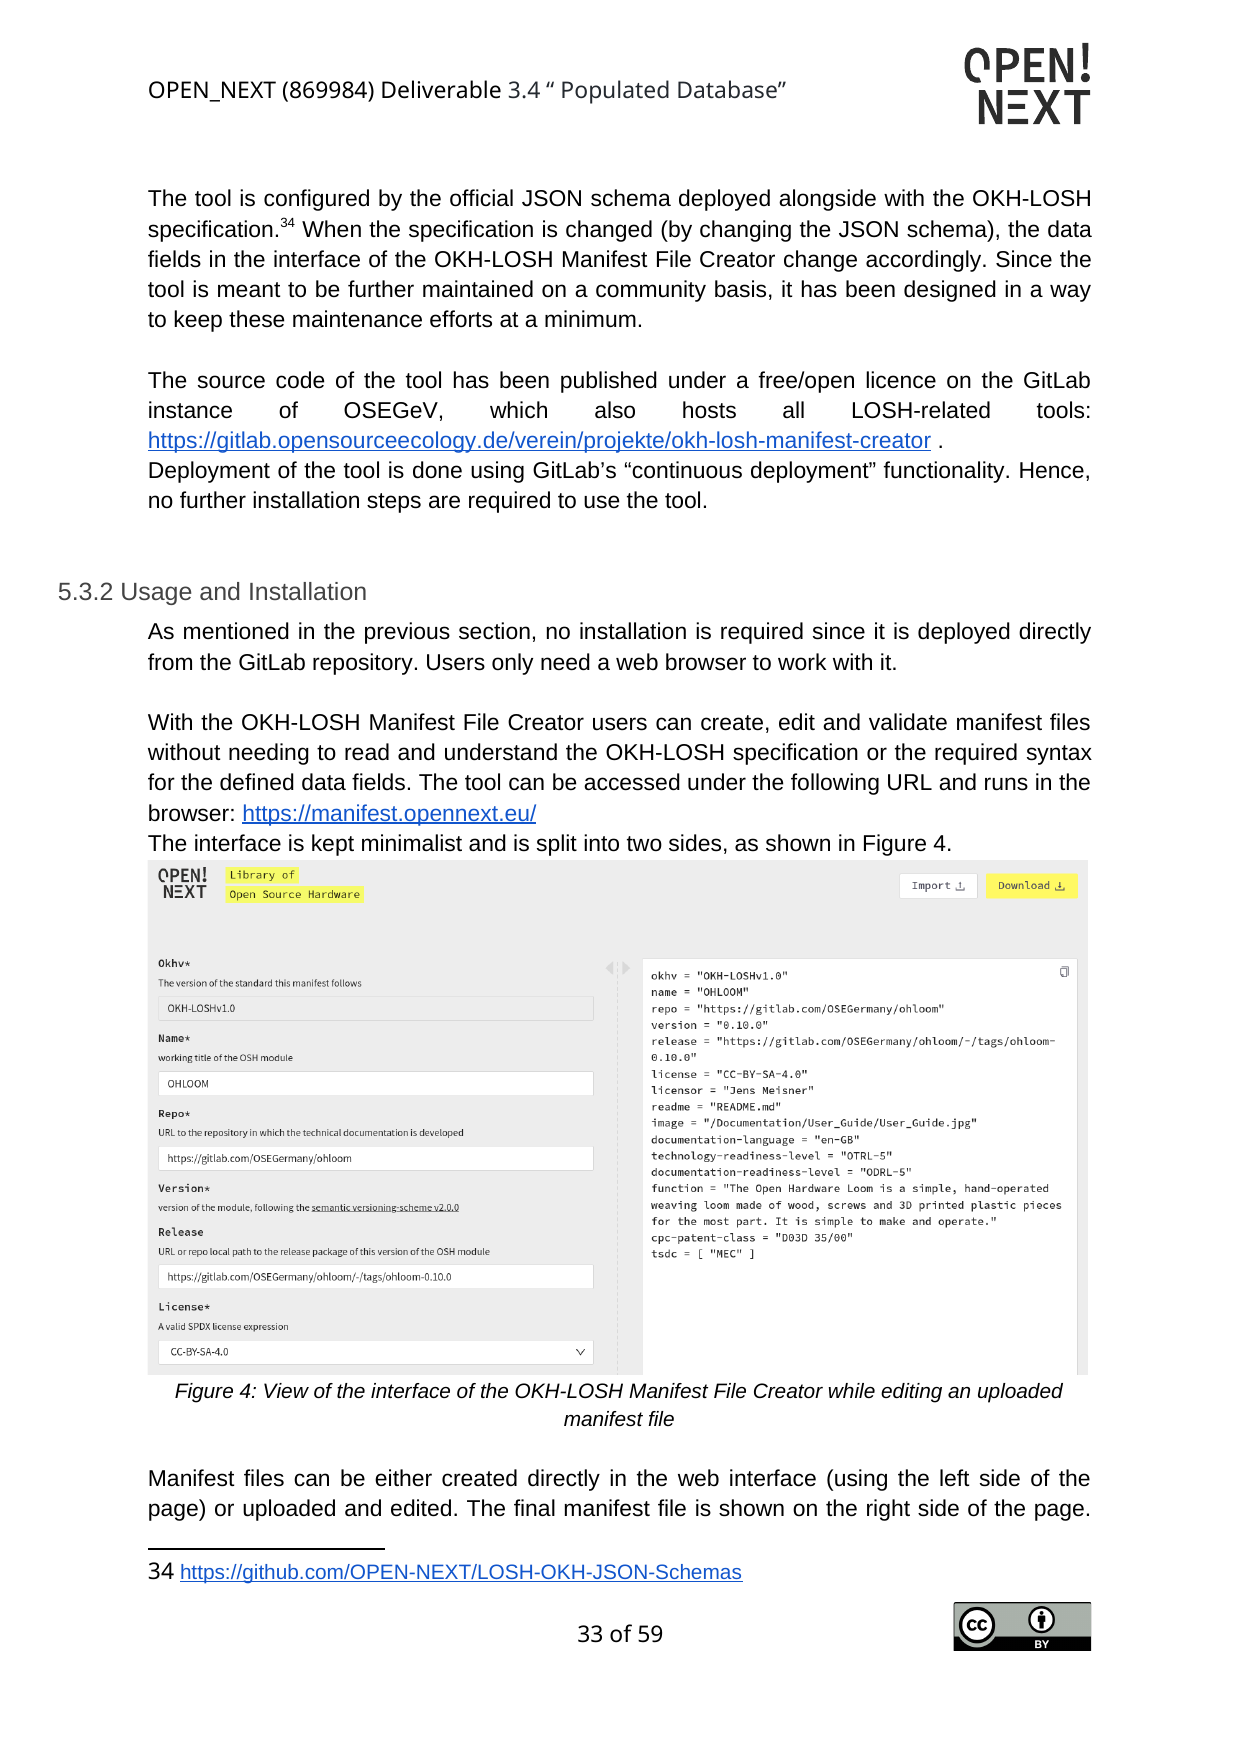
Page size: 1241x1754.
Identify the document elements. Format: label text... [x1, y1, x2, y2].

subtitle 5.3.2 Usage and Installation [58, 577, 1092, 606]
text The tool is configured by the official JSON schema deployed alongside with the OKH-LOSH specification. When the specification is changed (by changing the JSON schema), the data fields in the interface of the OKH-LOSH Manifest File Creator change accordingly. Since the tool is meant to be further maintained on a community basis, it has been designed in a way to keep these maintenance efforts at a minimum. [148, 185, 1092, 332]
text With the OKH-LOSH Manifest File Creator users can create, edit and validate manifest files without needing to read and understand the OKH-LOSH specification or the required syntax for the defined data fields. The tool can be accessed under the following URL and runs in the browser: https://manifest.opennext.eu/ [148, 709, 1092, 826]
text Figure 4: View of the interface of the OKH-LOSH Manifest File Creator while editing an uploaded manifest file [148, 1379, 1092, 1431]
text The source code of the tool has been published under a free/open licence on the GitLab instance of OSEGeV, which also hosts all LOSH-related tools: https://gitlab.opensourceecology.de/verein/projekte/okh-losh-manifest-creator . [148, 367, 1092, 453]
text As mentioned in the previous section, no installation is required since it is deployed directly from the GitLab repository. Users only need a web browser to work with it. [148, 618, 1092, 675]
text The interface is kept minimalist and is split into two sides, as shown in Figure 4. [148, 830, 1092, 856]
picture [953, 1602, 1092, 1651]
picture [147, 860, 1088, 1375]
text Deployment of the tool is done using GitLab’s “continuous deployment” functionality. Hence, no further installation steps are required to use the tool. [148, 457, 1092, 514]
